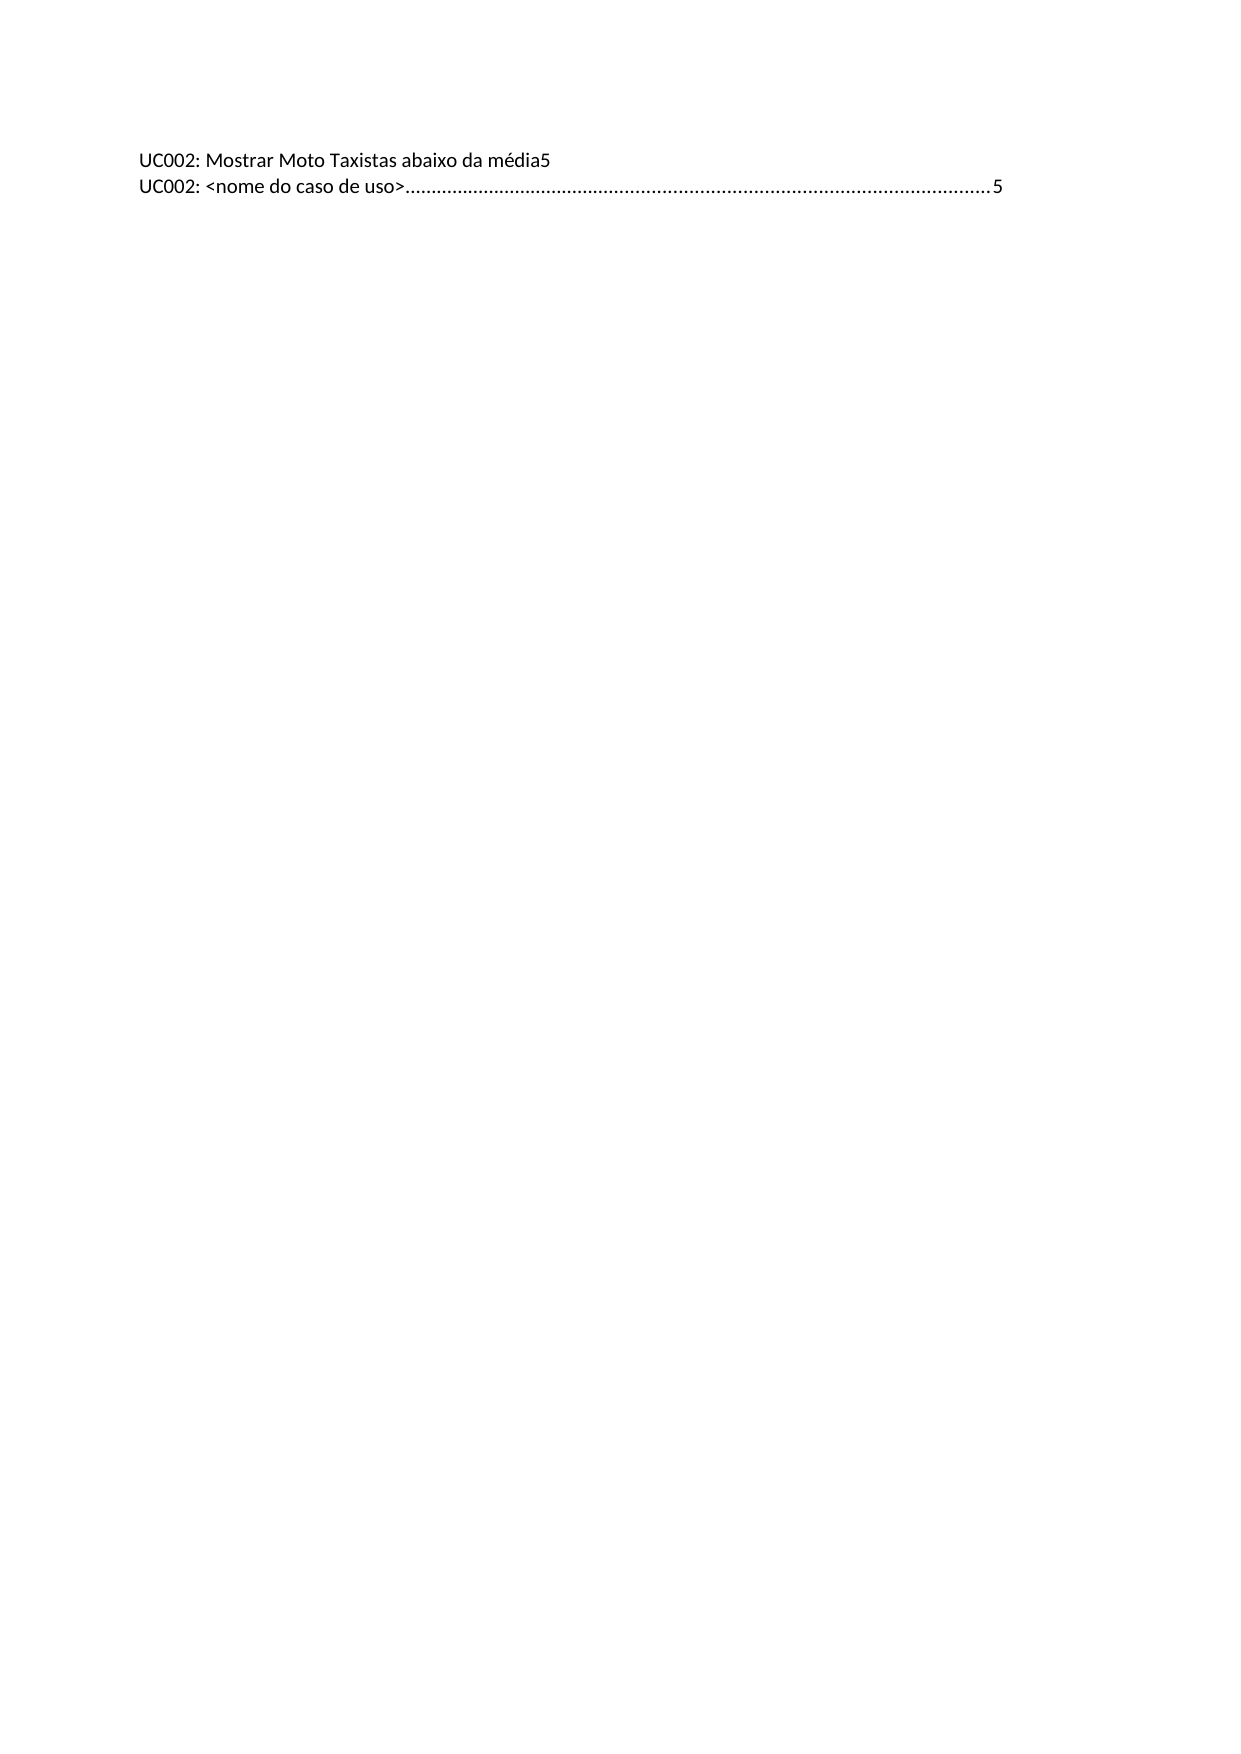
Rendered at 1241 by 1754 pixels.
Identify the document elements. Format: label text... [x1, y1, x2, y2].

text UC002: <nome do caso de uso> 5 [139, 173, 1122, 198]
text UC002: Mostrar Moto Taxistas abaixo da média5 [139, 148, 1122, 173]
